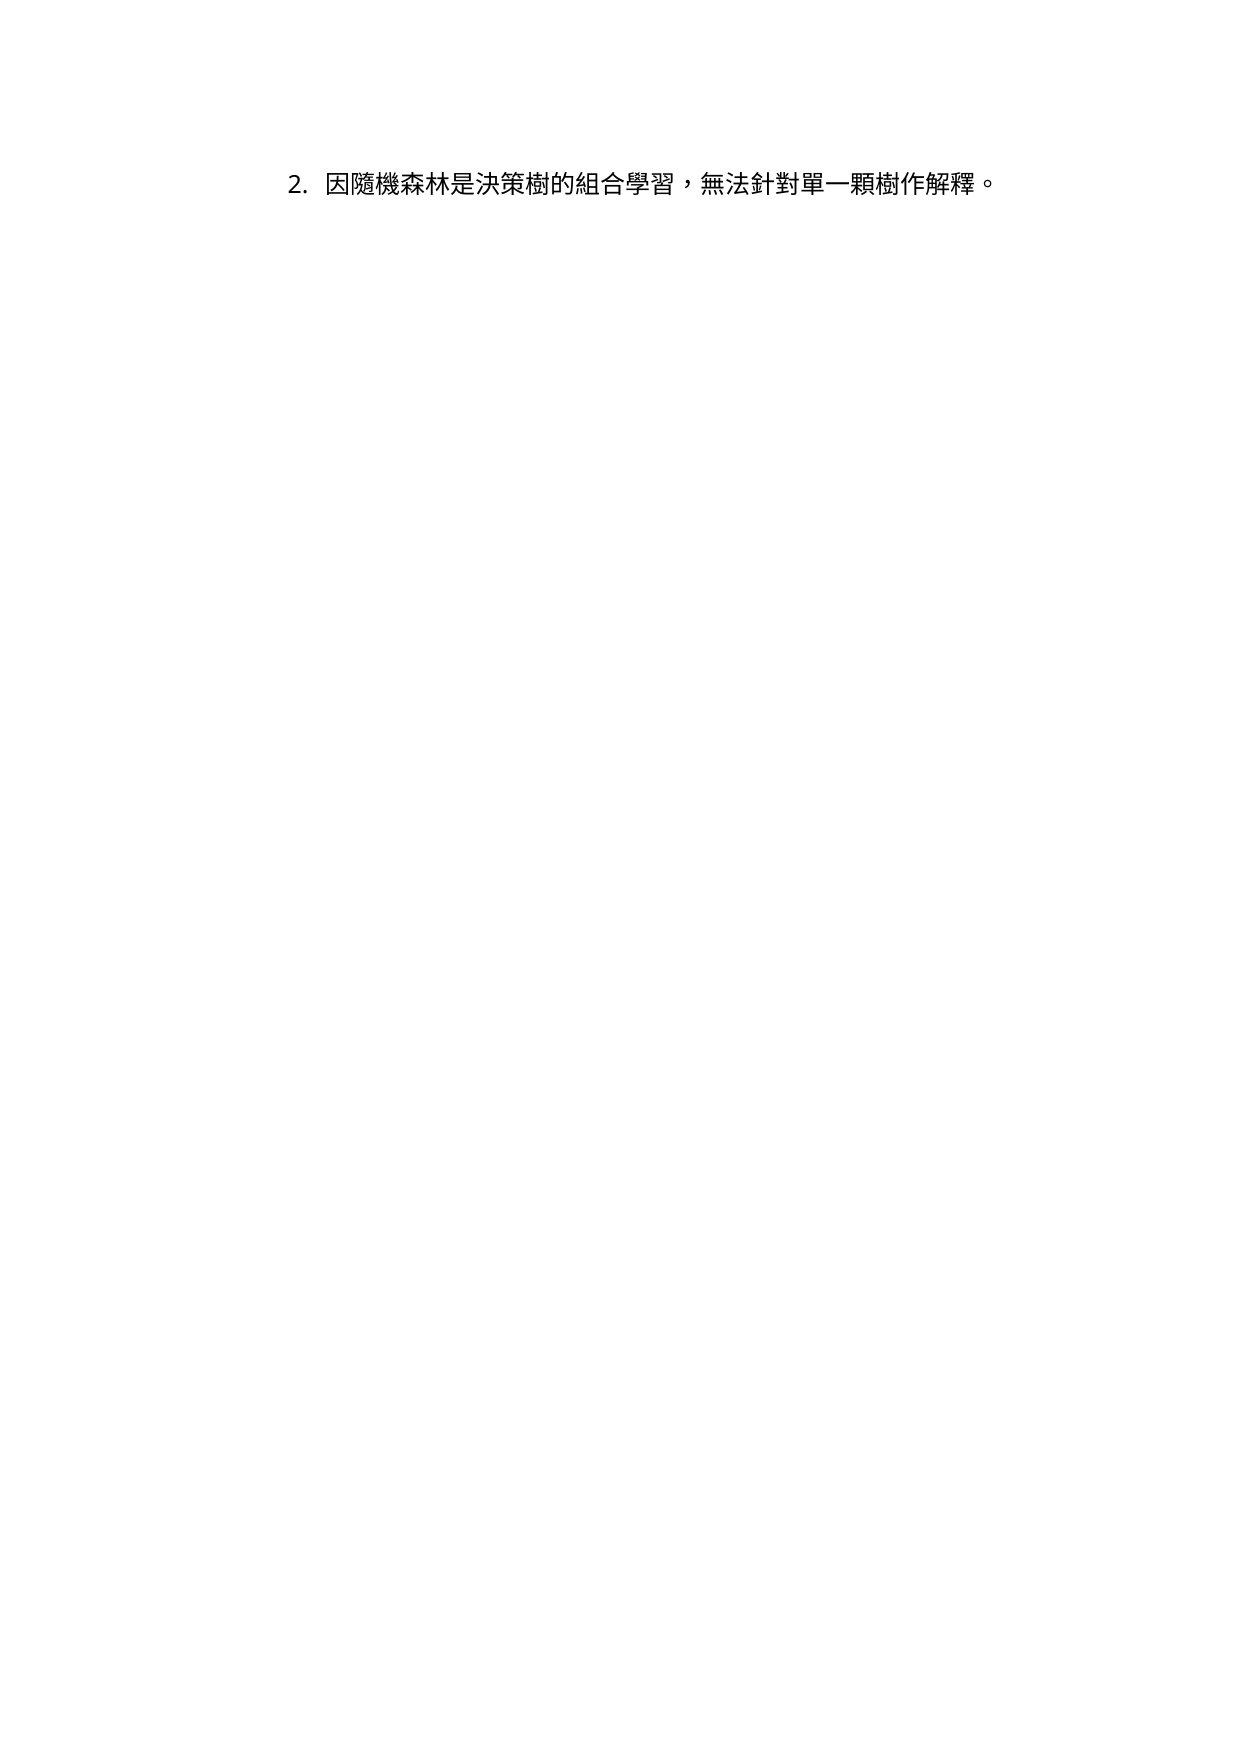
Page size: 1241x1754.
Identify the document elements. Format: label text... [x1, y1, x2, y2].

list 因隨機森林是決策樹的組合學習，無法針對單一顆樹作解釋。 [287, 164, 1053, 201]
